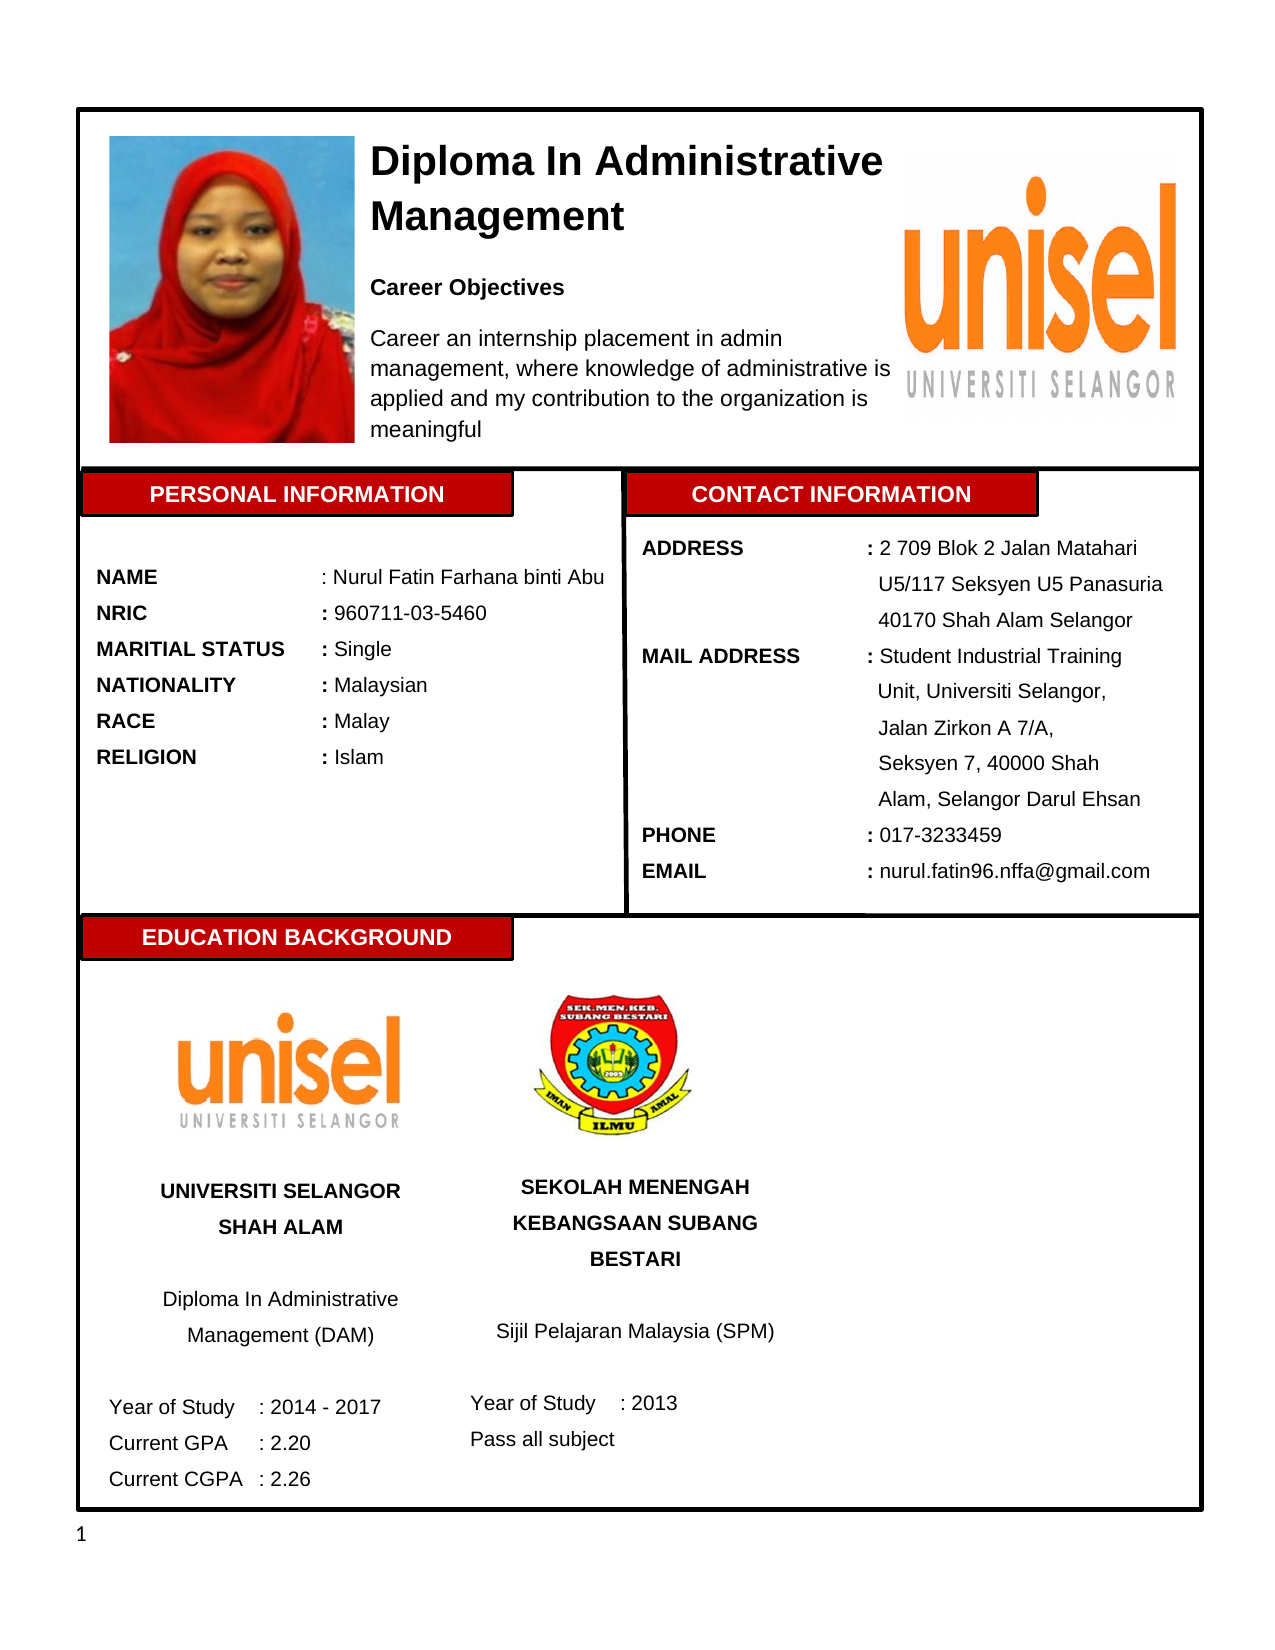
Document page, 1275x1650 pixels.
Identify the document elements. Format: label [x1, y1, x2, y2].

picture [175, 1000, 402, 1141]
picture [528, 984, 697, 1141]
picture [901, 148, 1179, 422]
picture [109, 136, 355, 443]
